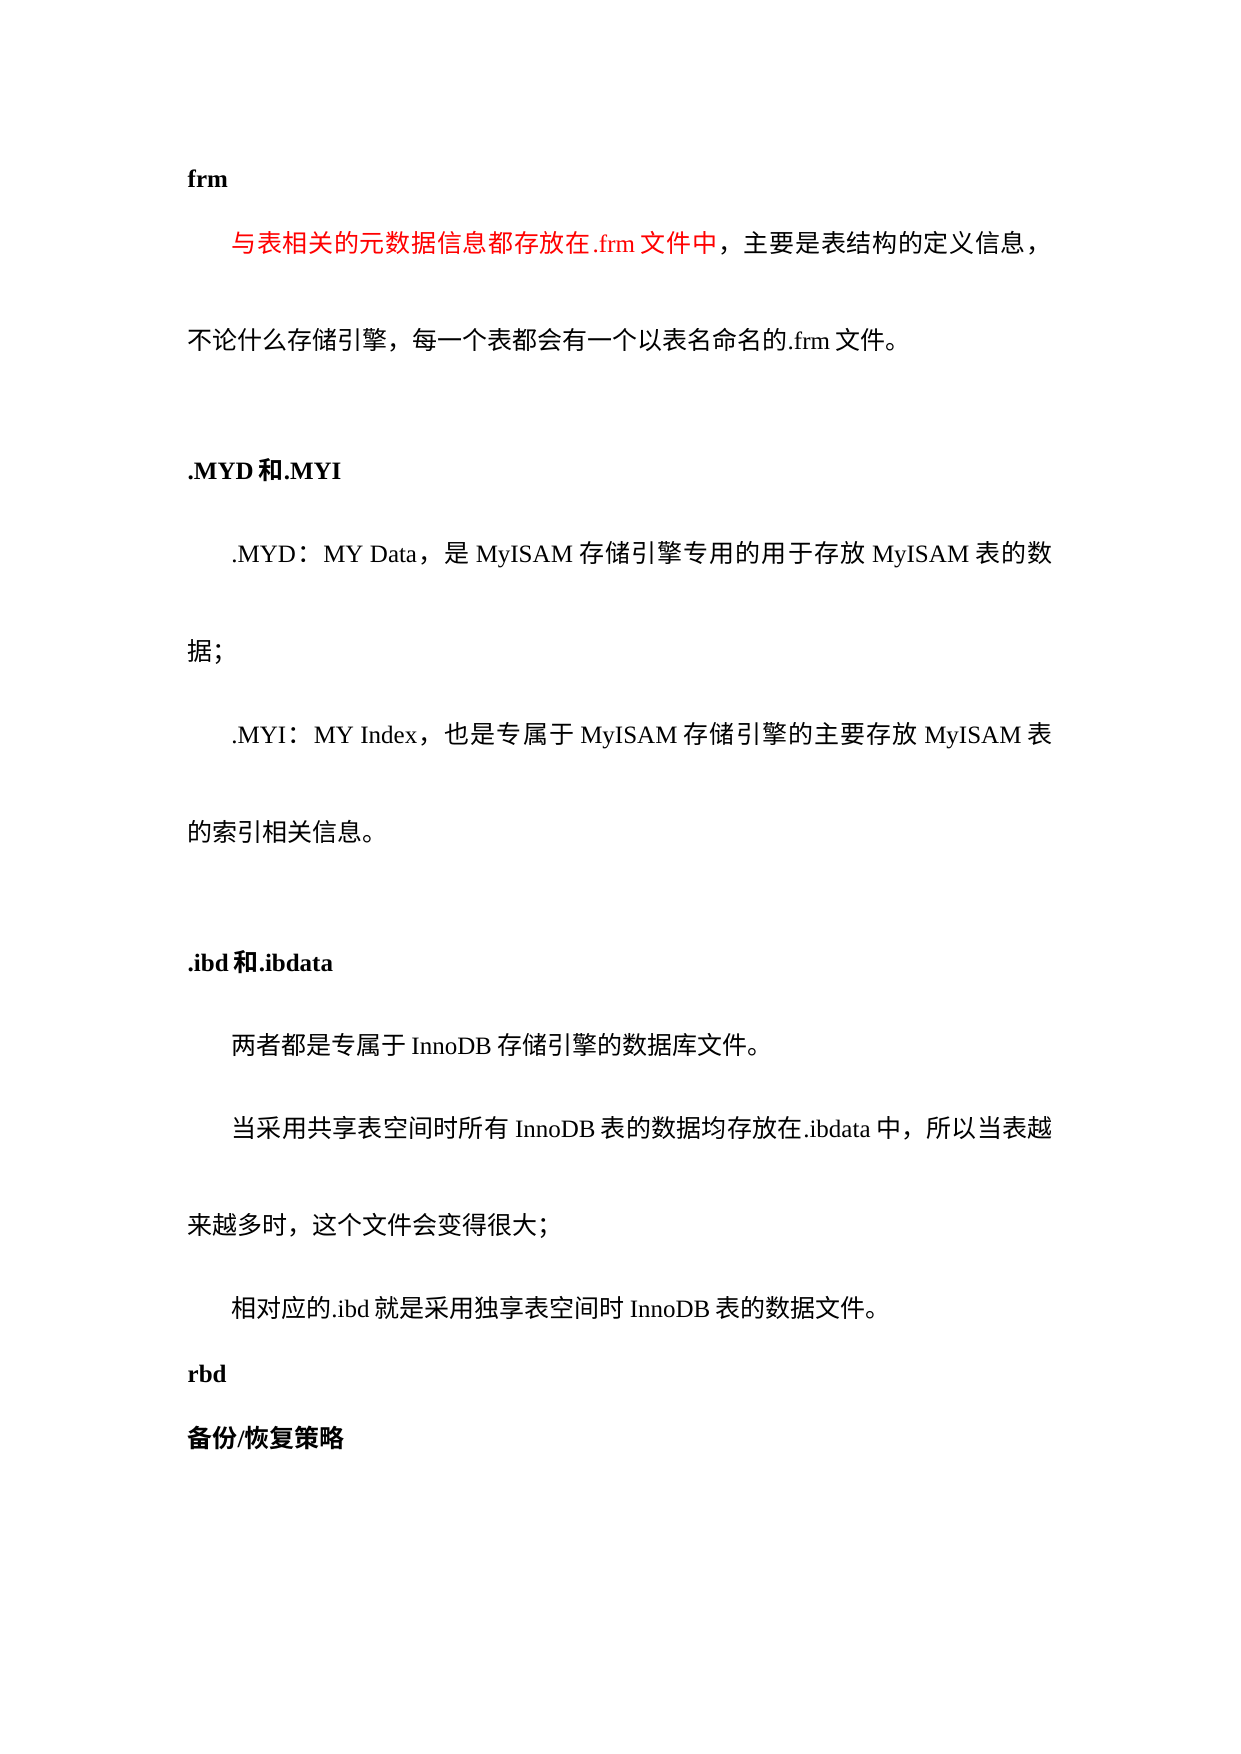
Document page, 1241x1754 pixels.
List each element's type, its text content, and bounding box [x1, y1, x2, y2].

text 当采用共享表空间时所有InnoDB表的数据均存放在.ibdata中，所以当表越来越多时，这个文件会变得很大； [187, 1094, 1053, 1256]
subtitle 备份/恢复策略 [187, 1404, 1053, 1469]
text 两者都是专属于InnoDB存储引擎的数据库文件。 [187, 1011, 1053, 1076]
subtitle .ibd和.ibdata [187, 928, 1053, 993]
subtitle .MYD和.MYI [187, 436, 1053, 501]
text 相对应的.ibd就是采用独享表空间时InnoDB表的数据文件。 [187, 1274, 1053, 1339]
subtitle rbd [187, 1358, 1053, 1390]
text .MYD：MY Data，是MyISAM存储引擎专用的用于存放MyISAM表的数据； [187, 519, 1053, 682]
text 与表相关的元数据信息都存放在.frm文件中，主要是表结构的定义信息，不论什么存储引擎，每一个表都会有一个以表名命名的.frm文件。 [187, 209, 1053, 371]
text .MYI：MY Index，也是专属于MyISAM存储引擎的主要存放MyISAM表的索引相关信息。 [187, 700, 1053, 863]
subtitle frm [187, 162, 1053, 194]
